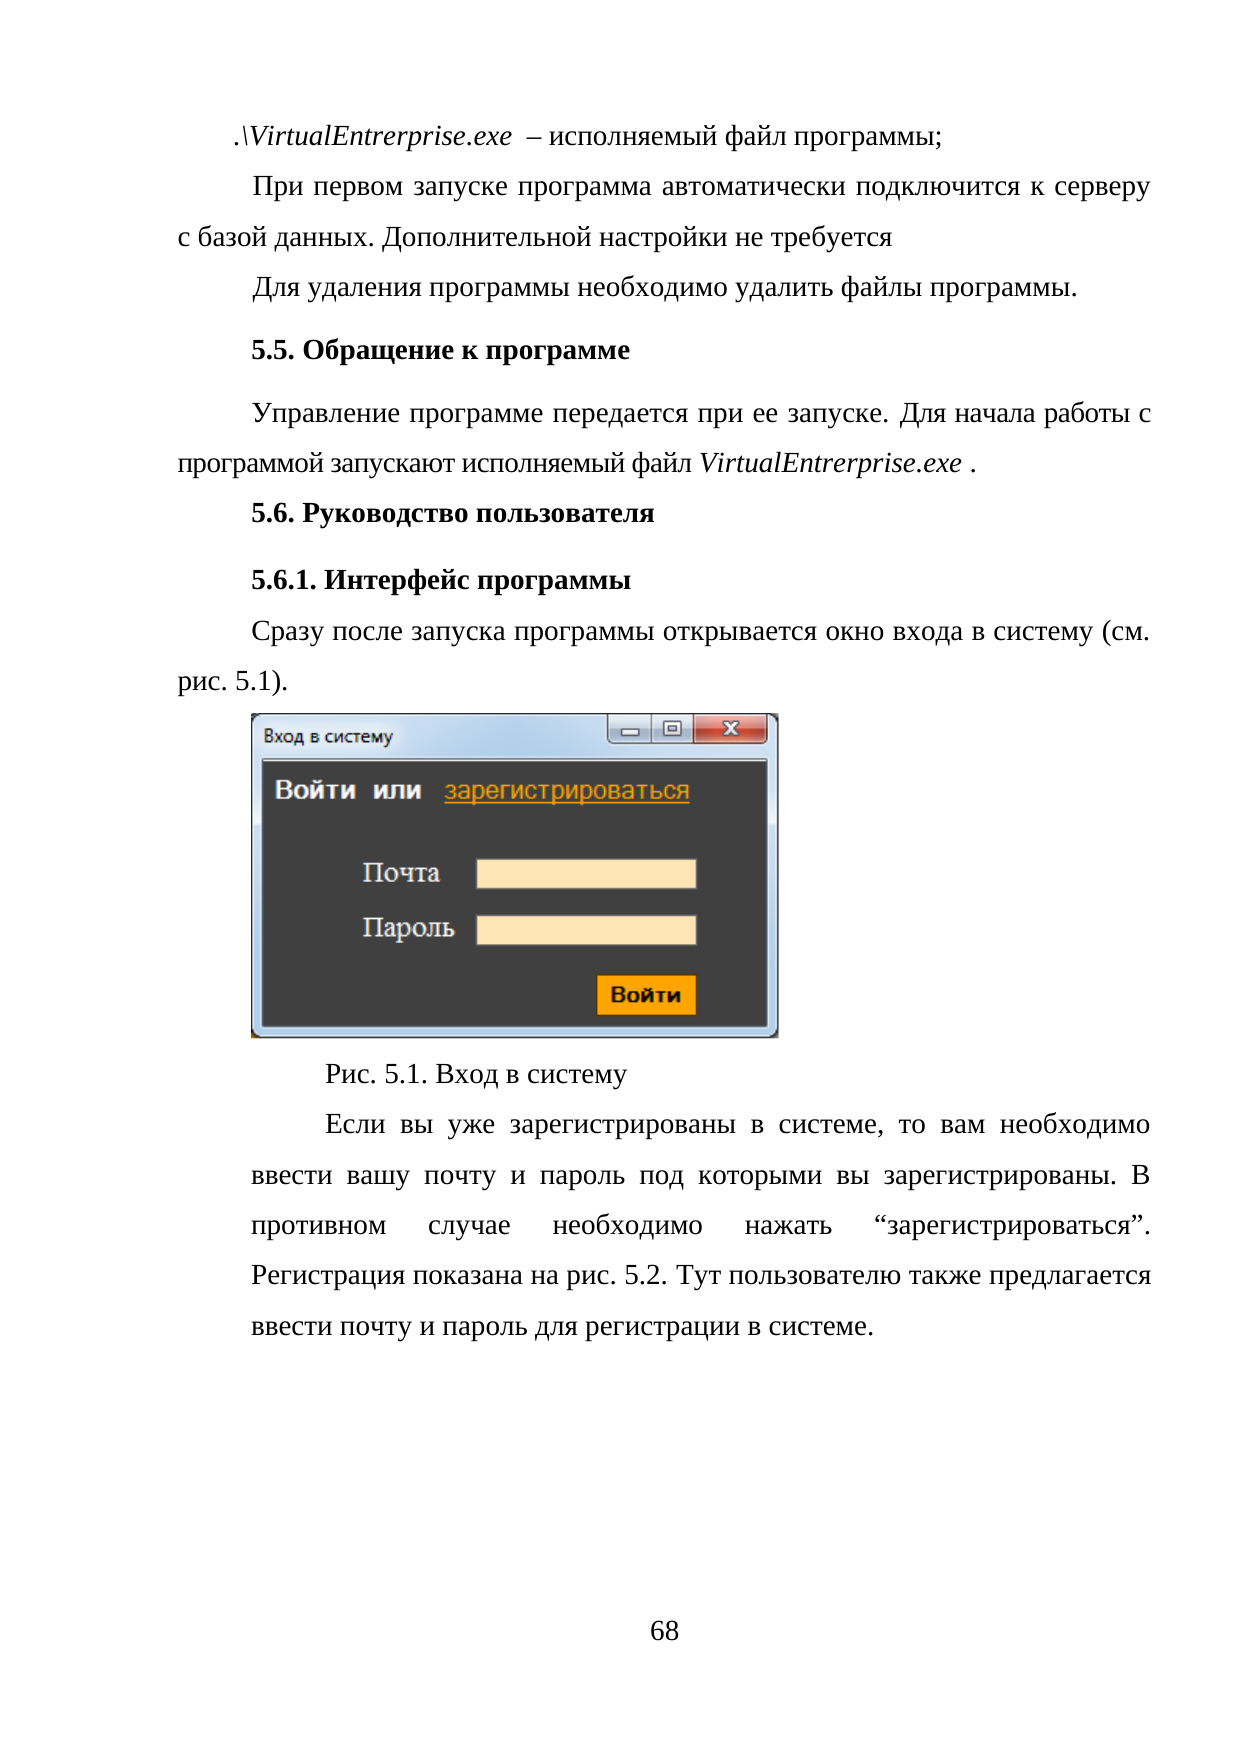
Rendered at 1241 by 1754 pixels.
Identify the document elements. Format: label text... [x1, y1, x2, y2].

picture [251, 713, 782, 1040]
text 5.6. Руководство пользователя [177, 495, 1152, 529]
text Сразу после запуска программы открывается окно входа в систему (см. рис. 5.1). [177, 613, 1152, 697]
text Управление программе передается при ее запуске. Для начала работы с программой запускают исполняемый файл VirtualEntrerprise.exe . [177, 395, 1152, 478]
text Рис. 5.1. Вход в систему [251, 1056, 1152, 1090]
text Если вы уже зарегистрированы в системе, то вам необходимо ввести вашу почту и пароль под которыми вы зарегистрированы. В противном случае необходимо нажать “зарегистрироваться”. Регистрация показана на рис. 5.2. Тут пользователю также предлагается ввести почту и пароль для регистрации в системе. [251, 1106, 1152, 1341]
text Для удаления программы необходимо удалить файлы программы. [177, 269, 1152, 303]
text 5.6.1. Интерфейс программы [177, 562, 1152, 596]
text При первом запуске программа автоматически подключится к серверу с базой данных. Дополнительной настройки не требуется [177, 168, 1152, 252]
text .\VirtualEntrerprise.exe – исполняемый файл программы; [177, 118, 1152, 152]
text 5.5. Обращение к программе [177, 332, 1152, 365]
